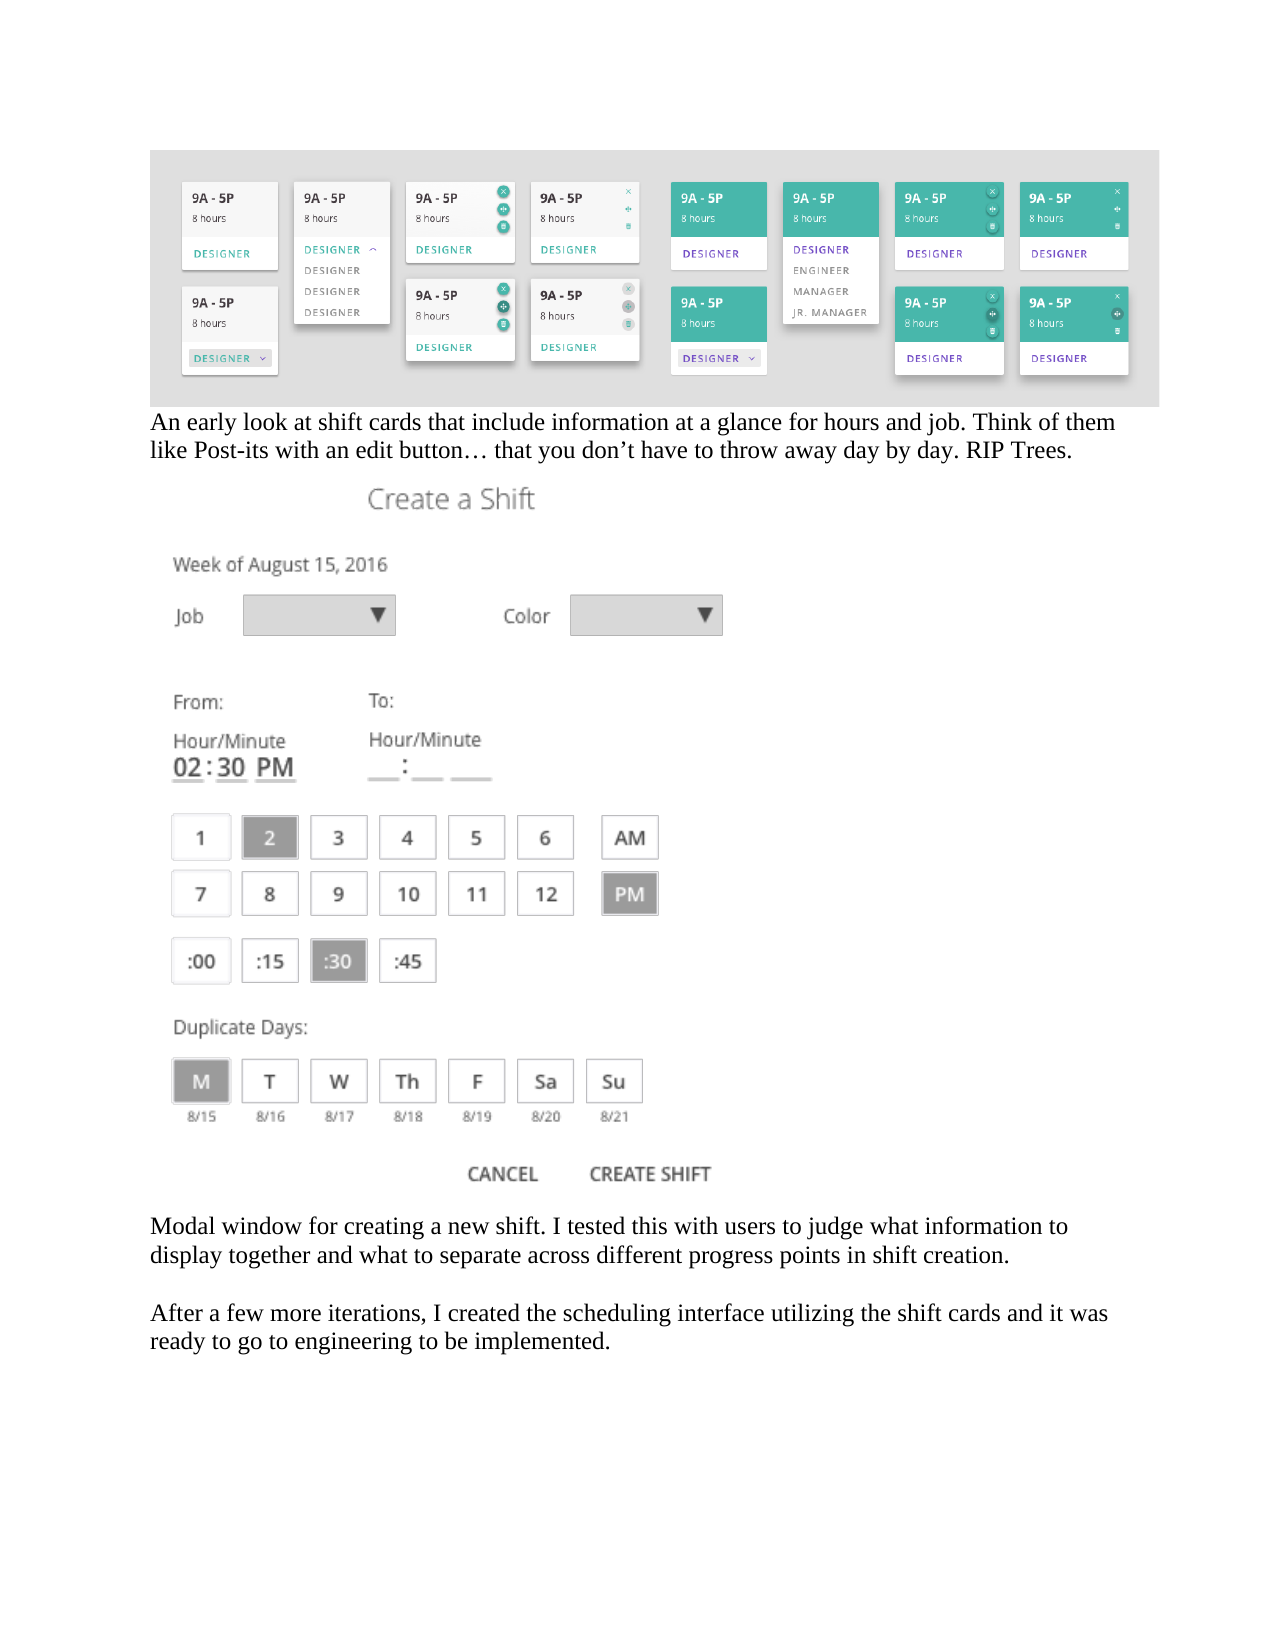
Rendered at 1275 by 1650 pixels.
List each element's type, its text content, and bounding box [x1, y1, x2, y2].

text After a few more iterations, I created the scheduling interface utilizing the shift cards and it was ready to go to engineering to be implemented. [150, 1298, 1125, 1355]
text Modal window for creating a new shift. I tested this with users to judge what information to display together and what to separate across different progress points in shift creation. [150, 1211, 1125, 1268]
picture [150, 464, 754, 1211]
text An early look at shift cards that include information at a glance for hours and job. Think of them like Post-its with an edit button… that you don’t have to throw away day by day. RIP Trees. [150, 407, 1125, 464]
picture [150, 150, 1160, 407]
